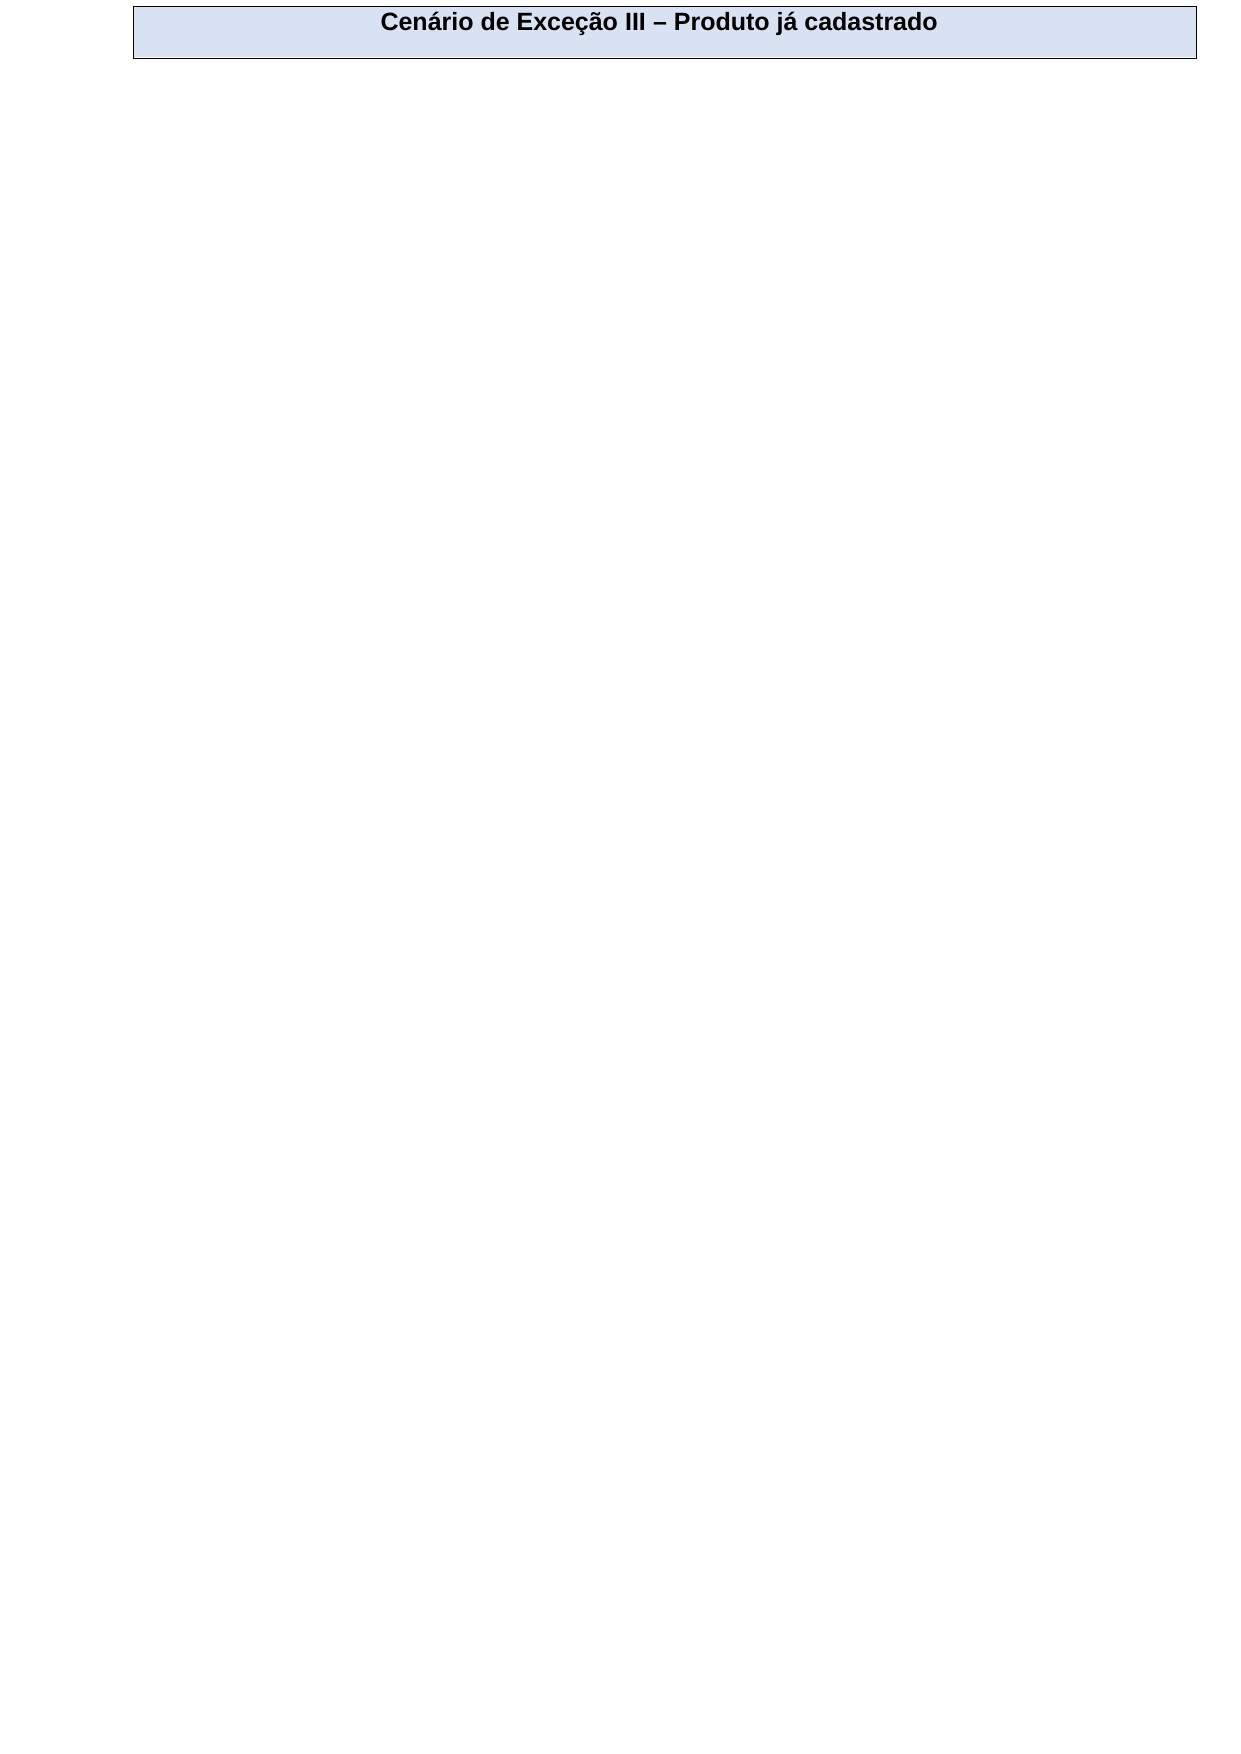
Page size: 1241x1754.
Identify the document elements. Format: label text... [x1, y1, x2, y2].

table_cell Cenário de Exceção III – Produto já cadastrado [134, 7, 1196, 57]
